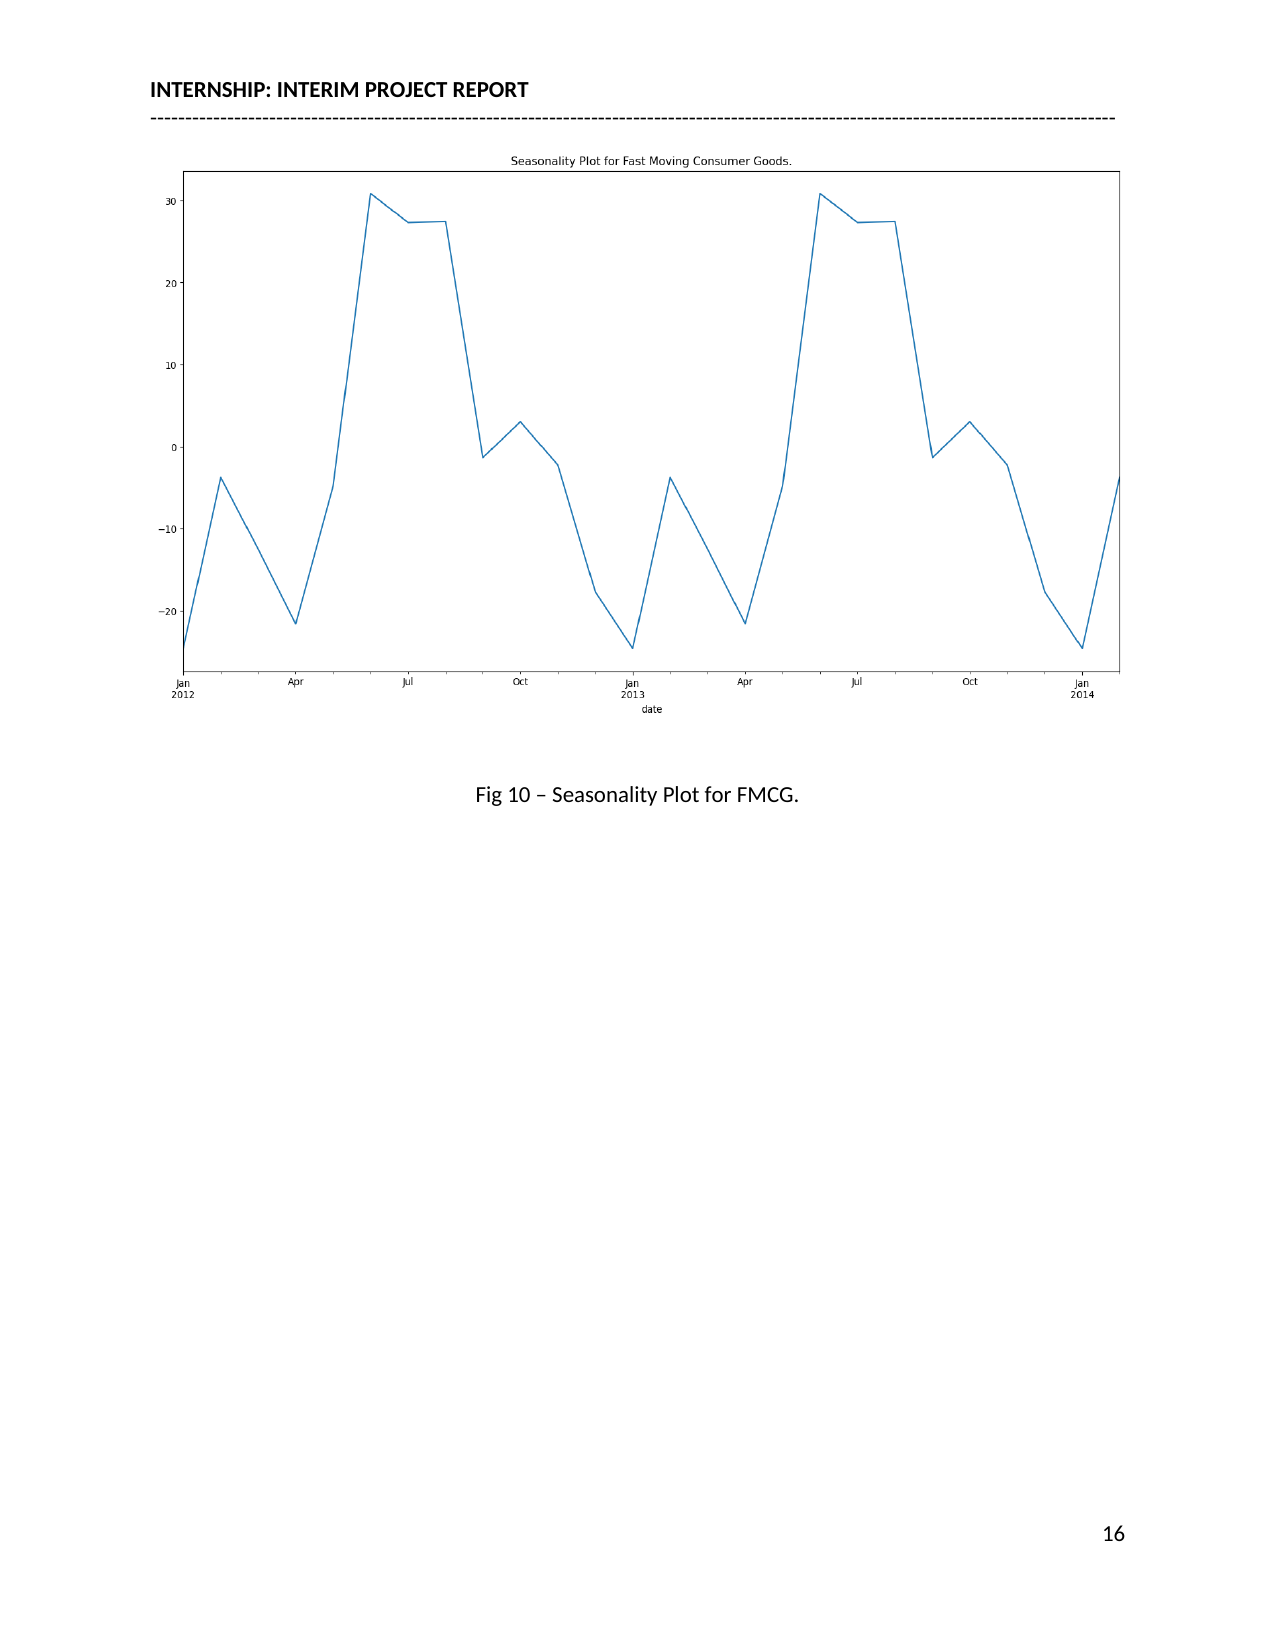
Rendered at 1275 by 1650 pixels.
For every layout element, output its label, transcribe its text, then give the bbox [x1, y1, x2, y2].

text Fig 10 – Seasonality Plot for FMCG. [150, 781, 1125, 808]
picture [150, 150, 1125, 721]
